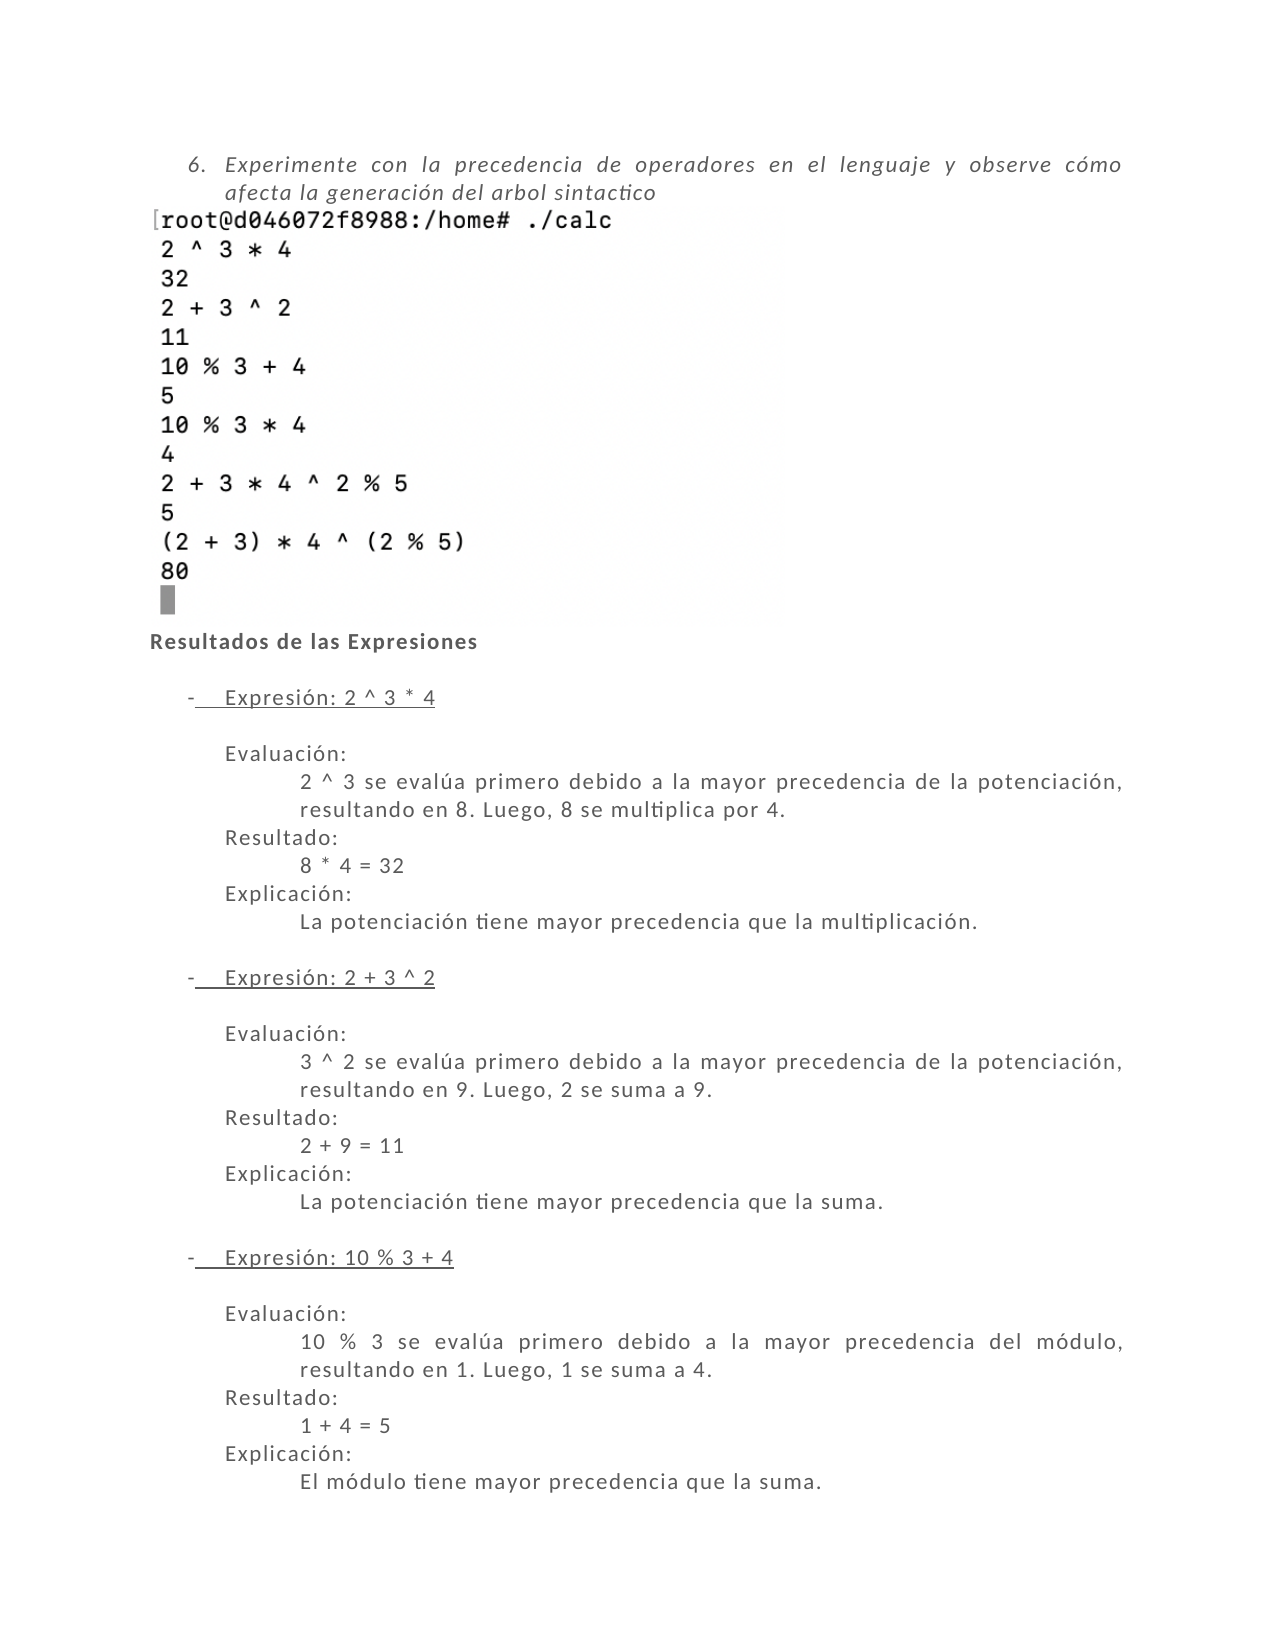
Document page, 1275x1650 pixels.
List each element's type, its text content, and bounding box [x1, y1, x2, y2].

list Expresión: 2 + 3 ^ 2 [187, 963, 1125, 991]
text Explicación: [225, 1159, 1125, 1187]
text 8 * 4 = 32 [225, 851, 1125, 879]
picture [150, 206, 786, 627]
text 3 ^ 2 se evalúa primero debido a la mayor precedencia de la potenciación, resultando en 9. Luego, 2 se suma a 9. [300, 1047, 1125, 1103]
text Resultados de las Expresiones [150, 627, 1125, 655]
text 2 + 9 = 11 [225, 1131, 1125, 1159]
text 1 + 4 = 5 [225, 1411, 1125, 1439]
text Resultado: [225, 823, 1125, 851]
text Resultado: [225, 1103, 1125, 1131]
text Evaluación: [225, 1299, 1125, 1327]
text 10 % 3 se evalúa primero debido a la mayor precedencia del módulo, resultando en 1. Luego, 1 se suma a 4. [300, 1327, 1125, 1383]
list Expresión: 10 % 3 + 4 [187, 1243, 1125, 1271]
text Evaluación: [225, 1019, 1125, 1047]
text El módulo tiene mayor precedencia que la suma. [225, 1467, 1125, 1496]
list Expresión: 2 ^ 3 * 4 [187, 683, 1125, 711]
text La potenciación tiene mayor precedencia que la multiplicación. [225, 907, 1125, 935]
list Experimente con la precedencia de operadores en el lenguaje y observe cómo afecta la generación del arbol sintactico [187, 150, 1125, 206]
text Resultado: [225, 1383, 1125, 1411]
text Explicación: [225, 879, 1125, 907]
text La potenciación tiene mayor precedencia que la suma. [225, 1187, 1125, 1215]
text Explicación: [225, 1439, 1125, 1467]
text 2 ^ 3 se evalúa primero debido a la mayor precedencia de la potenciación, resultando en 8. Luego, 8 se multiplica por 4. [300, 767, 1125, 823]
text Evaluación: [225, 739, 1125, 767]
